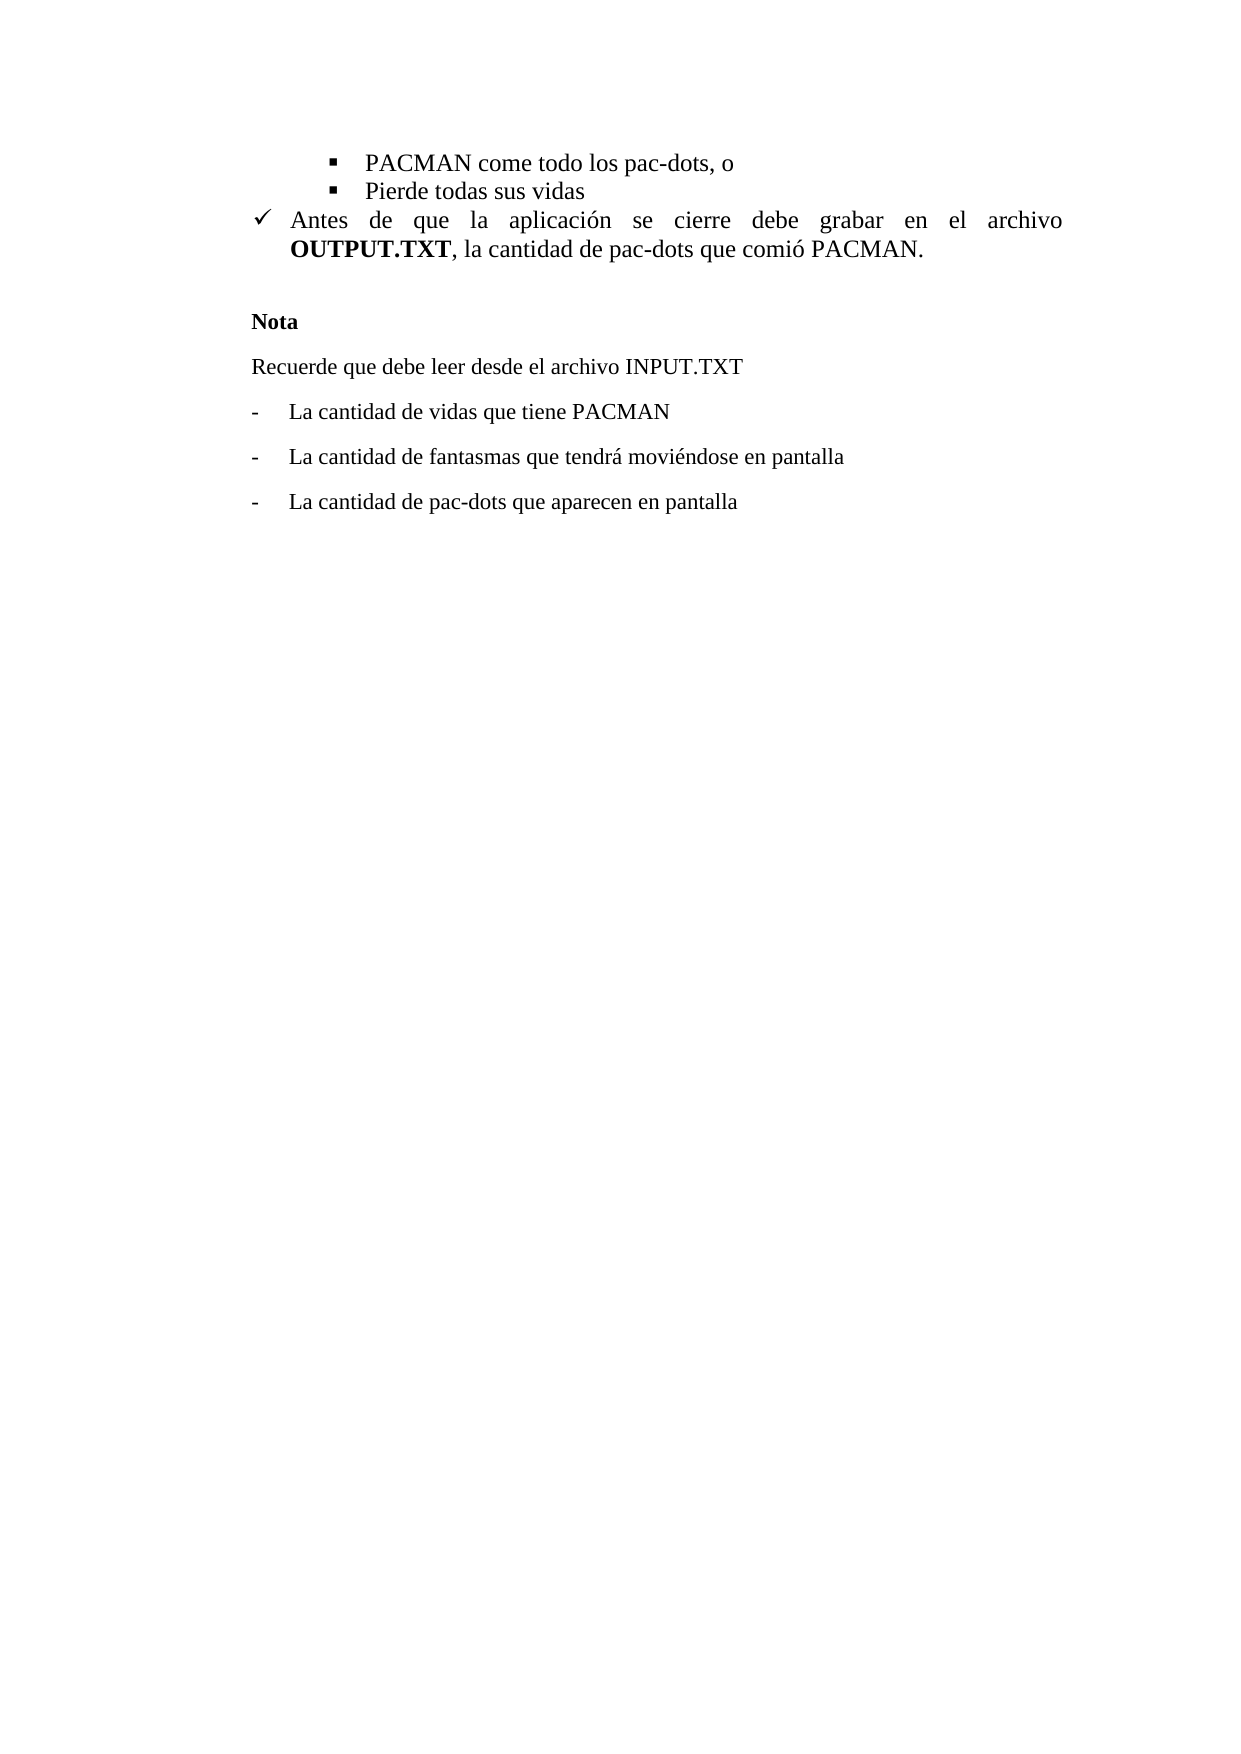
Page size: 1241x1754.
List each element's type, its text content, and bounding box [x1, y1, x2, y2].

text Recuerde que debe leer desde el archivo INPUT.TXT [251, 353, 1063, 379]
list La cantidad de vidas que tiene PACMAN [251, 398, 1063, 424]
list Antes de que la aplicación se cierre debe grabar en el archivo OUTPUT.TXT, la cantidad de pac-dots que comió PACMAN. [252, 205, 1063, 263]
list PACMAN come todo los pac-dots, o [327, 148, 1063, 176]
text Nota [251, 308, 1063, 334]
list La cantidad de pac-dots que aparecen en pantalla [251, 488, 1063, 514]
list La cantidad de fantasmas que tendrá moviéndose en pantalla [251, 443, 1063, 469]
list Pierde todas sus vidas [327, 176, 1063, 205]
